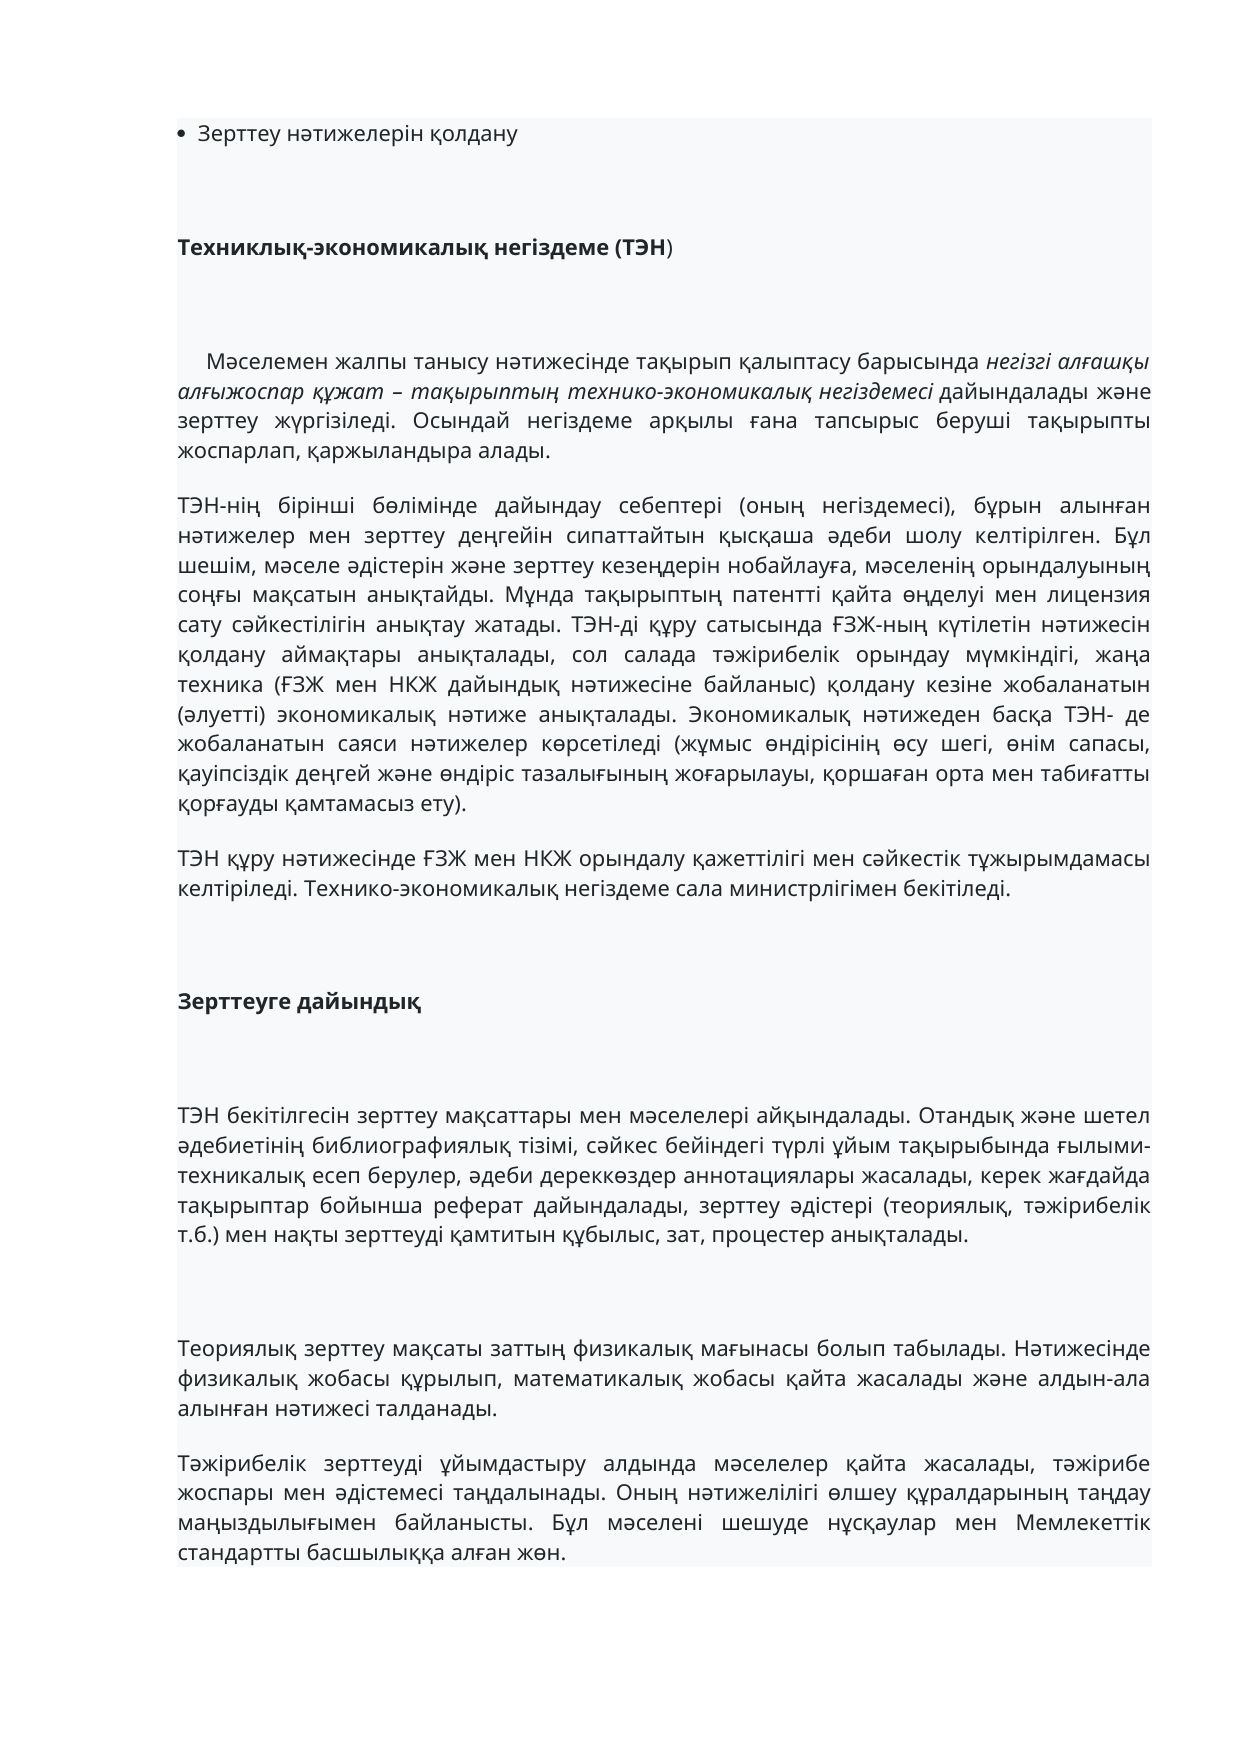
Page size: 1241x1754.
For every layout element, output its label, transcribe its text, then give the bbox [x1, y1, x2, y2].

text Теориялық зерттеу мақсаты заттың физикалық мағынасы болып табылады. Нәтижесінде физикалық жобасы құрылып, математикалық жобасы қайта жасалады және алдын-ала алынған нәтижесі талданады. [177, 1333, 1152, 1423]
text Техниклық-экономикалық негіздеме (ТЭН) [177, 232, 1152, 262]
text Мәселемен жалпы танысу нәтижесінде тақырып қалыптасу барысында негізгі алғашқы алғыжоспар құжат – тақырыптың технико-экономикалық негіздемесі дайындалады және зерттеу жүргізіледі. Осындай негіздеме арқылы ғана тапсырыс беруші тақырыпты жоспарлап, қаржыландыра алады. [177, 346, 1152, 465]
text ТЭН-нің бірінші бөлімінде дайындау себептері (оның негіздемесі), бұрын алынған нәтижелер мен зерттеу деңгейін сипаттайтын қысқаша әдеби шолу келтірілген. Бұл шешім, мәселе әдістерін және зерттеу кезеңдерін нобайлауға, мәселенің орындалуының соңғы мақсатын анықтайды. Мұнда тақырыптың патентті қайта өңделуі мен лицензия сату сәйкестілігін анықтау жатады. ТЭН-ді құру сатысында ҒЗЖ-ның күтілетін нәтижесін қолдану аймақтары анықталады, сол салада тәжірибелік орындау мүмкіндігі, жаңа техника (ҒЗЖ мен НКЖ дайындық нәтижесіне байланыс) қолдану кезіне жобаланатын (әлуетті) экономикалық нәтиже анықталады. Экономикалық нәтижеден басқа ТЭН- де жобаланатын саяси нәтижелер көрсетіледі (жұмыс өндірісінің өсу шегі, өнім сапасы, қауіпсіздік деңгей және өндіріс тазалығының жоғарылауы, қоршаған орта мен табиғатты қорғауды қамтамасыз ету). [177, 490, 1152, 818]
text ТЭН бекітілгесін зерттеу мақсаттары мен мәселелері айқындалады. Отандық және шетел әдебиетінің библиографиялық тізімі, сәйкес бейіндегі түрлі ұйым тақырыбында ғылыми-техникалық есеп берулер, әдеби дереккөздер аннотациялары жасалады, керек жағдайда тақырыптар бойынша реферат дайындалады, зерттеу әдістері (теориялық, тәжірибелік т.б.) мен нақты зерттеуді қамтитын құбылыс, зат, процестер анықталады. [177, 1100, 1152, 1249]
text Зерттеу нәтижелерін қолдану [177, 118, 1152, 148]
text Зерттеуге дайындық [177, 986, 1152, 1016]
text ТЭН құру нәтижесінде ҒЗЖ мен НКЖ орындалу қажеттілігі мен сәйкестік тұжырымдамасы келтіріледі. Технико-экономикалық негіздеме сала министрлігімен бекітіледі. [177, 843, 1152, 902]
text Тәжірибелік зерттеуді ұйымдастыру алдында мәселелер қайта жасалады, тәжірибе жоспары мен әдістемесі таңдалынады. Оның нәтижелілігі өлшеу құралдарының таңдау маңыздылығымен байланысты. Бұл мәселені шешуде нұсқаулар мен Мемлекеттік стандартты басшылыққа алған жөн. [177, 1448, 1152, 1567]
